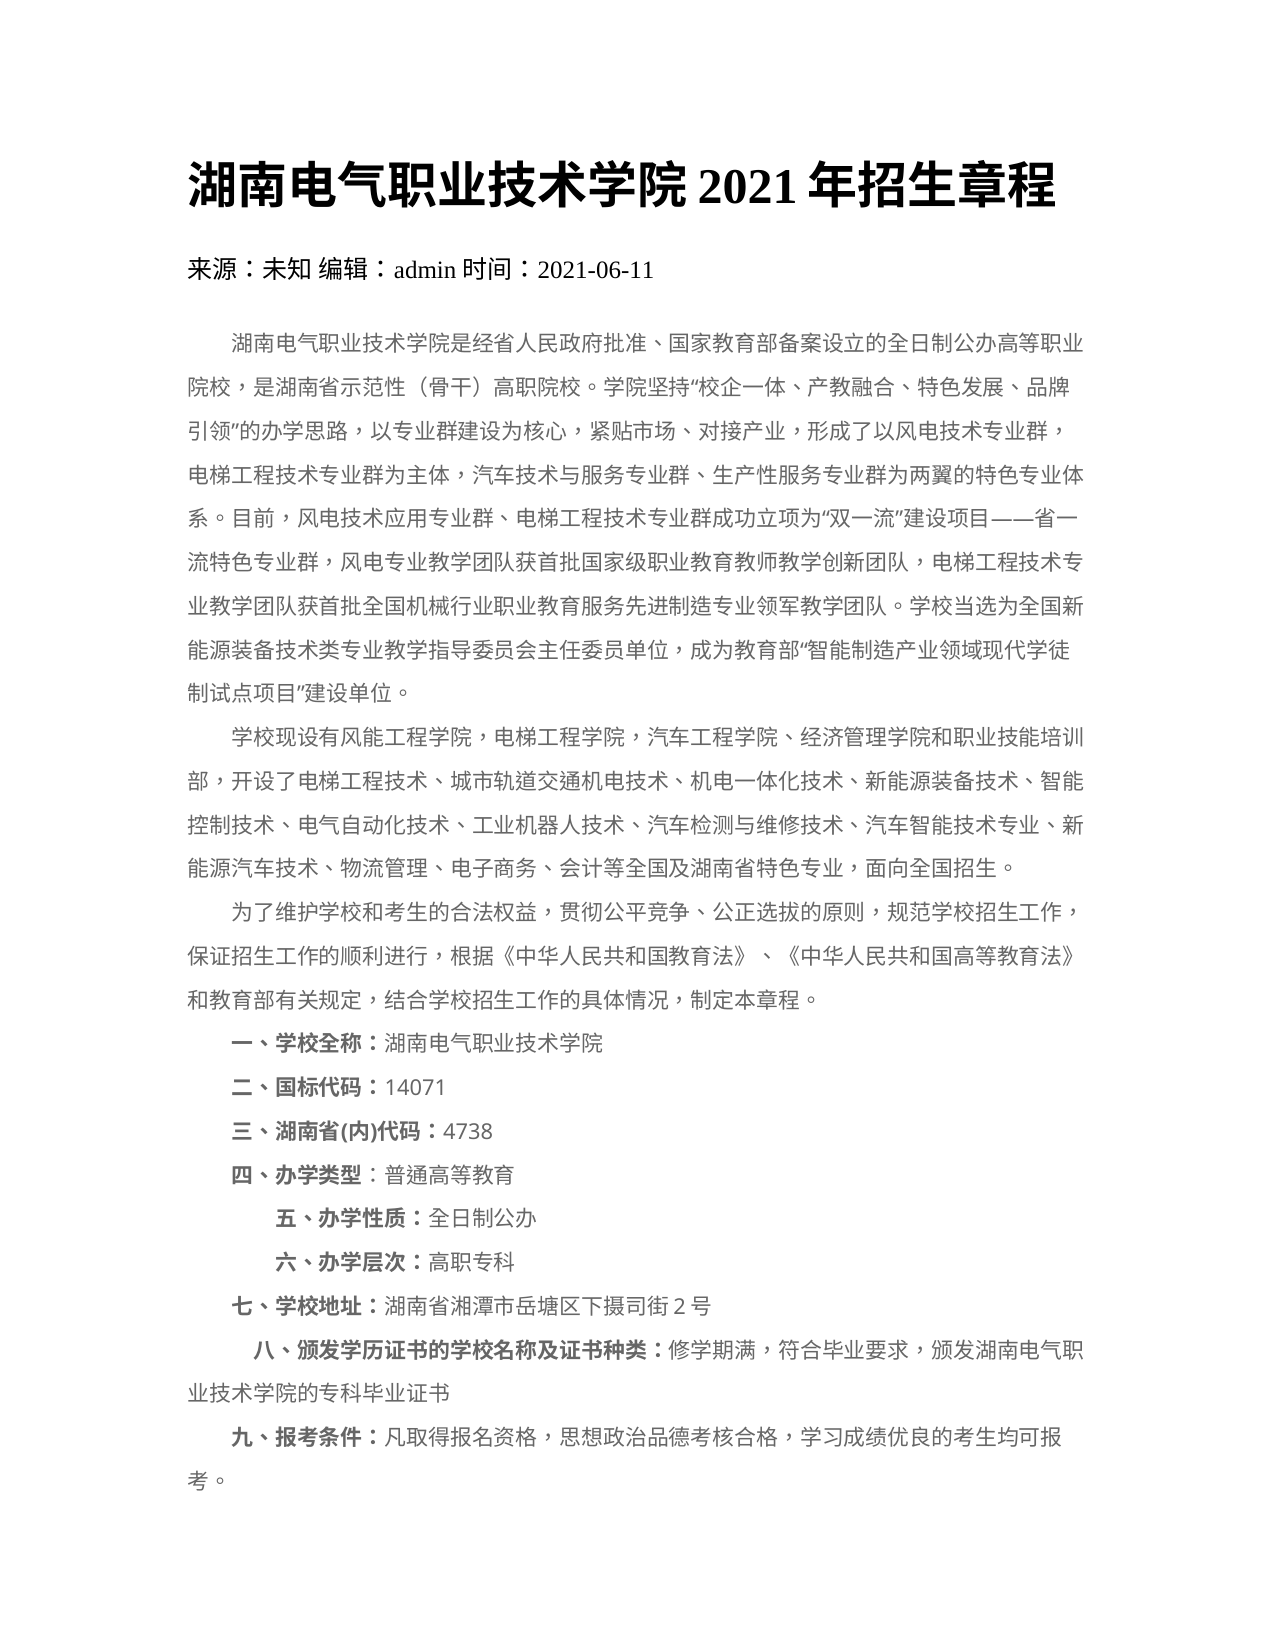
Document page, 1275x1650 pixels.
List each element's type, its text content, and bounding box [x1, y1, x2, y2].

text 七、学校地址：湖南省湘潭市岳塘区下摄司街2号 [187, 1277, 1087, 1321]
text 六、办学层次：高职专科 [187, 1233, 1087, 1277]
subtitle 湖南电气职业技术学院2021年招生章程 [187, 150, 1087, 218]
text 一、学校全称：湖南电气职业技术学院 [187, 1014, 1087, 1058]
text 学校现设有风能工程学院，电梯工程学院，汽车工程学院、经济管理学院和职业技能培训部，开设了电梯工程技术、城市轨道交通机电技术、机电一体化技术、新能源装备技术、智能控制技术、电气自动化技术、工业机器人技术、汽车检测与维修技术、汽车智能技术专业、新能源汽车技术、物流管理、电子商务、会计等全国及湖南省特色专业，面向全国招生。 [187, 708, 1087, 883]
text 来源：未知 编辑：admin 时间：2021-06-11 [187, 252, 1087, 286]
text 四、办学类型：普通高等教育 [187, 1146, 1087, 1189]
text 九、报考条件：凡取得报名资格，思想政治品德考核合格，学习成绩优良的考生均可报考。 [187, 1408, 1087, 1496]
text 五、办学性质：全日制公办 [187, 1189, 1087, 1233]
text 湖南电气职业技术学院是经省人民政府批准、国家教育部备案设立的全日制公办高等职业院校，是湖南省示范性（骨干）高职院校。学院坚持“校企一体、产教融合、特色发展、品牌引领”的办学思路，以专业群建设为核心，紧贴市场、对接产业，形成了以风电技术专业群，电梯工程技术专业群为主体，汽车技术与服务专业群、生产性服务专业群为两翼的特色专业体系。目前，风电技术应用专业群、电梯工程技术专业群成功立项为“双一流”建设项目——省一流特色专业群，风电专业教学团队获首批国家级职业教育教师教学创新团队，电梯工程技术专业教学团队获首批全国机械行业职业教育服务先进制造专业领军教学团队。学校当选为全国新能源装备技术类专业教学指导委员会主任委员单位，成为教育部“智能制造产业领域现代学徒制试点项目”建设单位。 [187, 314, 1087, 708]
text 二、国标代码：14071 [187, 1058, 1087, 1102]
text 三、湖南省(内)代码：4738 [187, 1102, 1087, 1146]
text 八、颁发学历证书的学校名称及证书种类：修学期满，符合毕业要求，颁发湖南电气职业技术学院的专科毕业证书 [187, 1321, 1087, 1408]
text 为了维护学校和考生的合法权益，贯彻公平竞争、公正选拔的原则，规范学校招生工作，保证招生工作的顺利进行，根据《中华人民共和国教育法》、《中华人民共和国高等教育法》和教育部有关规定，结合学校招生工作的具体情况，制定本章程。 [187, 883, 1087, 1014]
